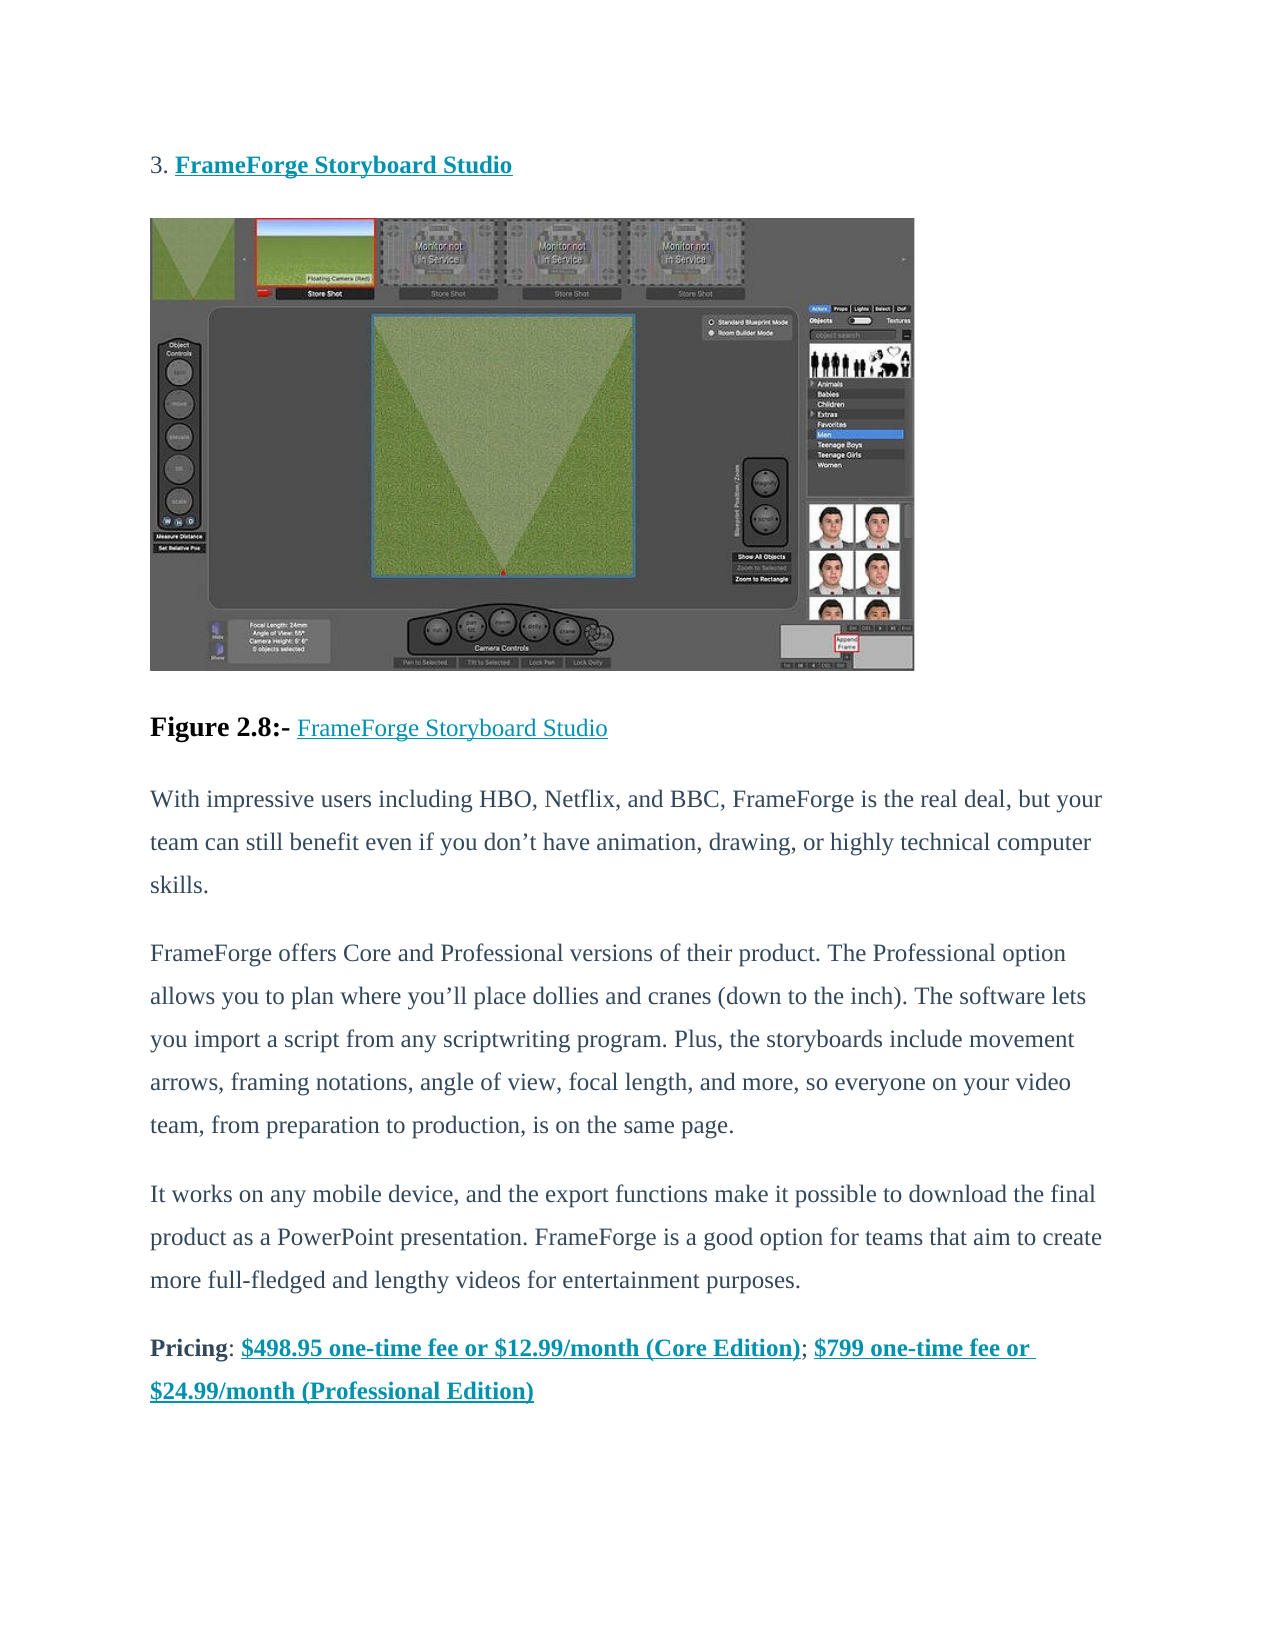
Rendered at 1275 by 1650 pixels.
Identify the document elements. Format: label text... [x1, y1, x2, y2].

text It works on any mobile device, and the export functions make it possible to download the final product as a PowerPoint presentation. FrameForge is a good option for teams that aim to create more full-fledged and lengthy videos for entertainment purposes. [150, 1179, 1125, 1294]
subtitle 3. FrameForge Storyboard Studio [150, 150, 1125, 179]
subtitle Figure 2.8:- FrameForge Storyboard Studio [150, 710, 1125, 742]
picture [150, 218, 915, 671]
text FrameForge offers Core and Professional versions of their product. The Professional option allows you to plan where you’ll place dollies and cranes (down to the inch). The software lets you import a script from any scriptwriting program. Plus, the storyboards include movement arrows, framing notations, angle of view, focal length, and more, so everyone on your video team, from preparation to production, is on the same page. [150, 938, 1125, 1139]
text With impressive users including HBO, Netflix, and BBC, FrameForge is the real deal, but your team can still benefit even if you don’t have animation, drawing, or highly technical computer skills. [150, 784, 1125, 899]
text Pricing: $498.95 one-time fee or $12.99/month (Core Edition); $799 one-time fee or $24.99/month (Professional Edition) [150, 1333, 1125, 1405]
